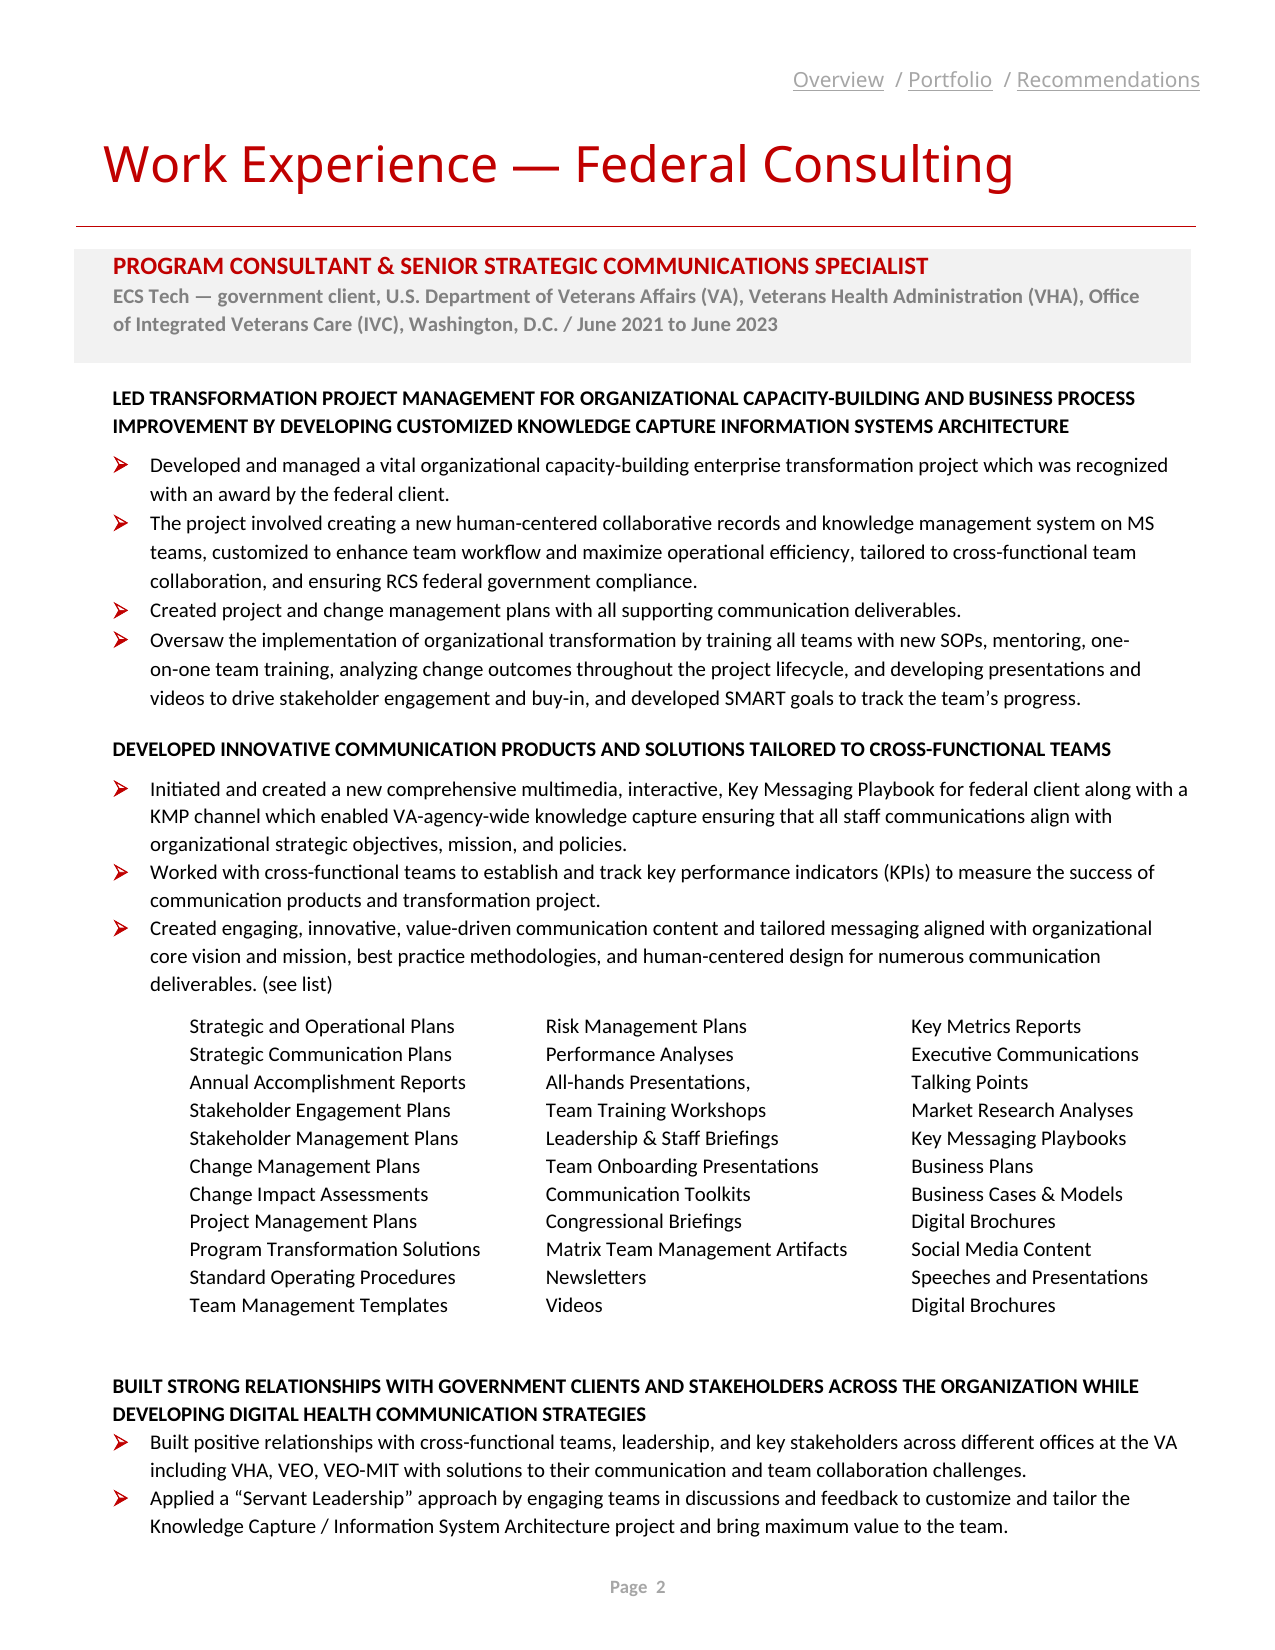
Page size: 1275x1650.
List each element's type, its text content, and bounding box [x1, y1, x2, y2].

list BUILT STRONG RELATIONSHIPS WITH GOVERNMENT CLIENTS AND StakeholderS ACROSS THE ORGANIZATION WHILE DEVELOPING DIGITAL HEALTH COMMUNICATION STRATEGIES [112, 1374, 1191, 1427]
list Created engaging, innovative, value-driven communication content and tailored messaging aligned with organizational core vision and mission, best practice methodologies, and human-centered design for numerous communication deliverables. (see list) [112, 915, 1191, 997]
text Developed INNOVATIVE Communication PRODUCTS AND SOLUTIONS TAILORED TO CROSS-FUNCTIONAL TEAMS [112, 737, 1191, 762]
table_header Work Experience — Federal Consulting [76, 106, 1196, 226]
table_header Key Metrics Reports Executive Communications Talking Points Market Research Analyses Key Messaging Playbooks Business Plans Business Cases & Models Digital Brochures Social Media Content Speeches and Presentations Digital Brochures [864, 1013, 1198, 1348]
list Developed and managed a vital organizational capacity-building enterprise transformation project which was recognized with an award by the federal client. [112, 452, 1191, 506]
list The project involved creating a new human-centered collaborative records and knowledge management system on MS teams, customized to enhance team workflow and maximize operational efficiency, tailored to cross-functional team collaboration, and ensuring RCS federal government compliance. [112, 510, 1191, 594]
table_header Strategic and Operational Plans Strategic Communication Plans Annual Accomplishment Reports Stakeholder Engagement Plans Stakeholder Management Plans Change Management Plans Change Impact Assessments Project Management Plans Program Transformation Solutions Standard Operating Procedures Team Management Templates [142, 1013, 495, 1348]
list Oversaw the implementation of organizational transformation by training all teams with new SOPs, mentoring, one-on-one team training, analyzing change outcomes throughout the project lifecycle, and developing presentations and videos to drive stakeholder engagement and buy-in, and developed SMART goals to track the team’s progress. [112, 627, 1153, 711]
list Initiated and created a new comprehensive multimedia, interactive, Key Messaging Playbook for federal client along with a KMP channel which enabled VA-agency-wide knowledge capture ensuring that all staff communications align with organizational strategic objectives, mission, and policies. [112, 776, 1191, 857]
list Built positive relationships with cross-functional teams, leadership, and key stakeholders across different offices at the VA including VHA, VEO, VEO-MIT with solutions to their communication and team collaboration challenges. [112, 1429, 1191, 1483]
list Created project and change management plans with all supporting communication deliverables. [112, 598, 1191, 623]
table_header PROGRAM CONSULTANT & SENIOR STRATEGIC COMMUNICATIONS SPECIALIST ECS Tech — government client, U.S. Department of Veterans Affairs (VA), Veterans Health Administration (VHA), Office of Integrated Veterans Care (IVC), Washington, D.C. / June 2021 to June 2023 [76, 250, 1190, 362]
text Overview / Portfolio / Recommendations [150, 66, 1200, 94]
text LED TRANSFORMATION PROJECT MANAGEMENT FOR ORGANIZATIONAL CAPACITY-BUILDING AND BUSINESS PROCESS IMPROVEMENT BY DEVELOPING CUSTOMIZED KNOWLEDGE CAPTURE INFORMATION SYSTEMS ARCHITECTURE [112, 385, 1191, 438]
list Worked with cross-functional teams to establish and track key performance indicators (KPIs) to measure the success of communication products and transformation project. [112, 859, 1191, 913]
list Applied a “Servant Leadership” approach by engaging teams in discussions and feedback to customize and tailor the Knowledge Capture / Information System Architecture project and bring maximum value to the team. [112, 1485, 1191, 1539]
table_header Risk Management Plans Performance Analyses All-hands Presentations, Team Training Workshops Leadership & Staff Briefings Team Onboarding Presentations Communication Toolkits Congressional Briefings Matrix Team Management Artifacts Newsletters Videos [498, 1013, 861, 1348]
